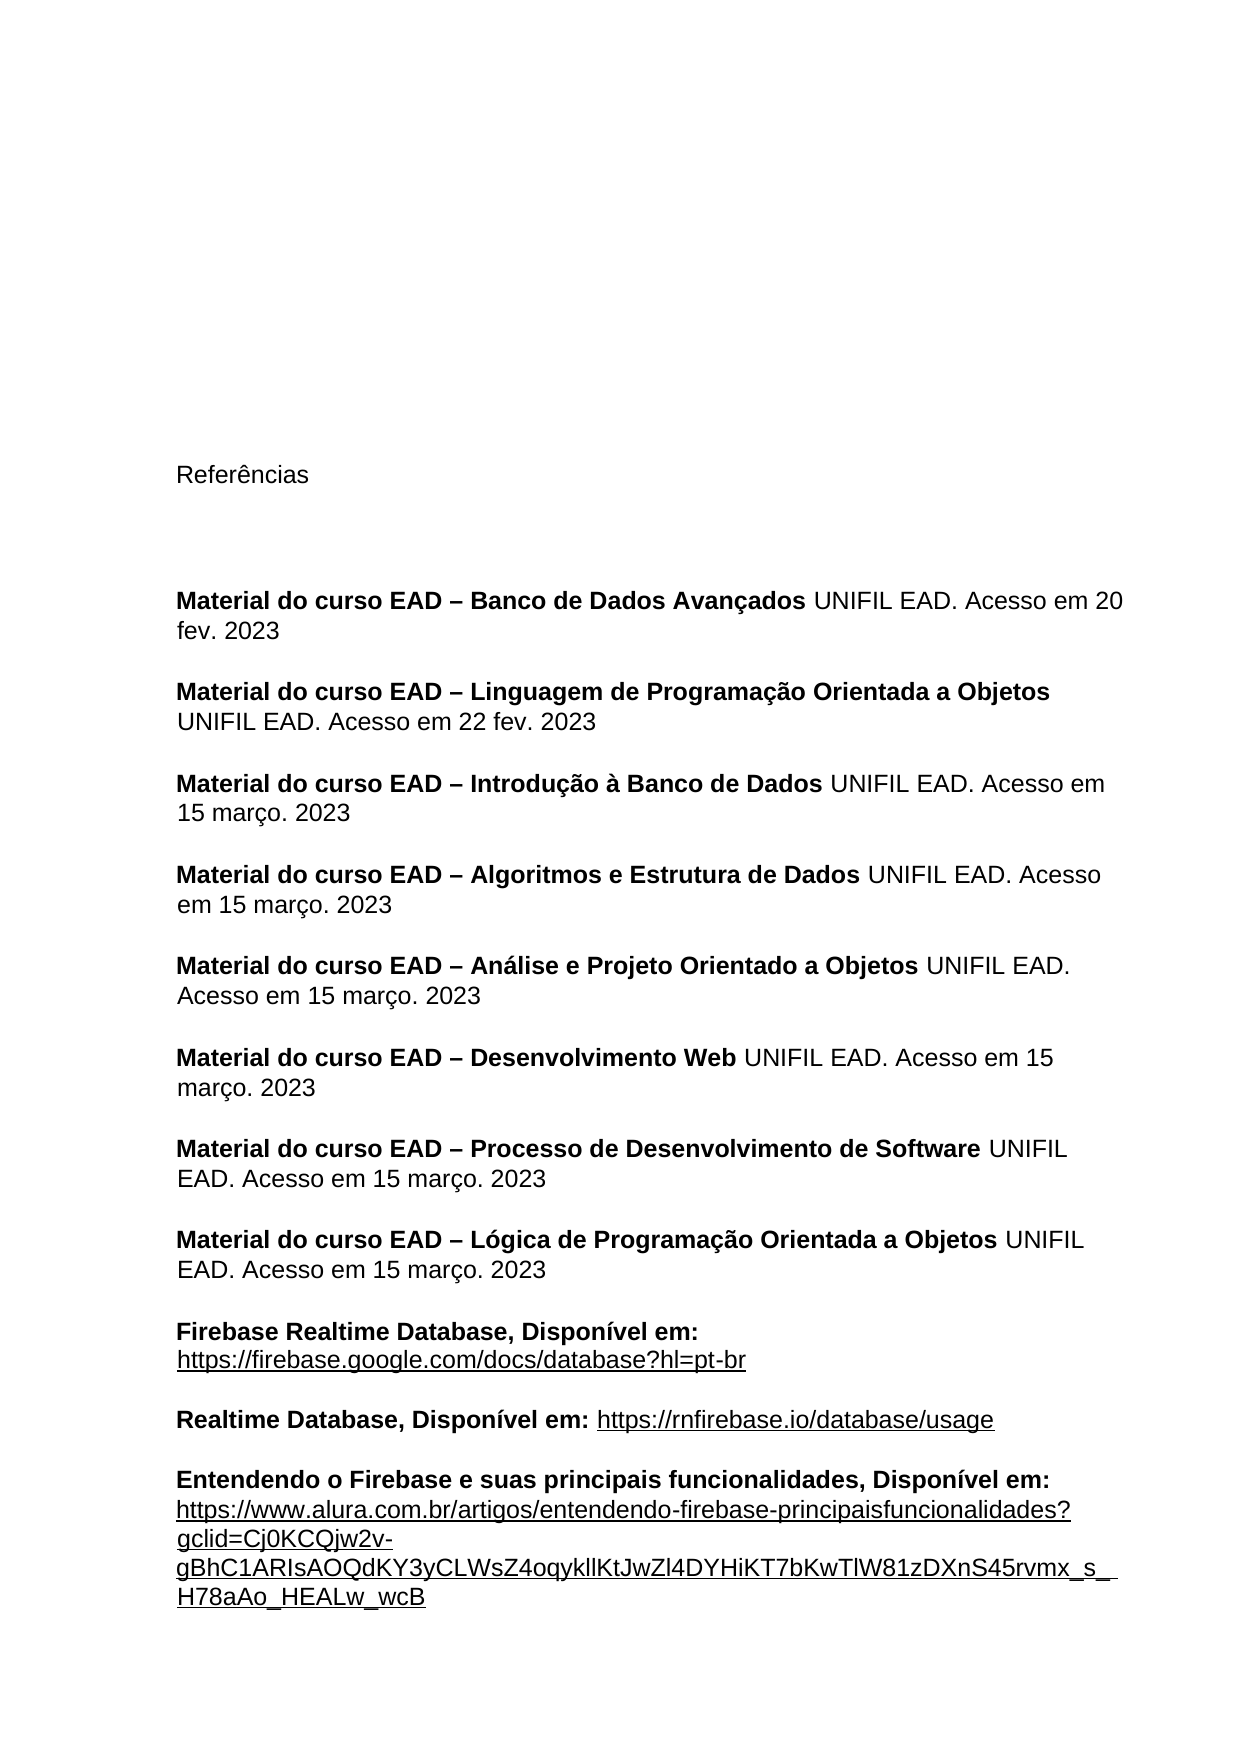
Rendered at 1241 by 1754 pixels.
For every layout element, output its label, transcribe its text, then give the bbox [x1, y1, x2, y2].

text gBhC1ARIsAOQdKY3yCLWsZ4oqykllKtJwZl4DYHiKT7bKwTlW81zDXnS45rvmx_s_ H78aAo_HEALw_wcB [176, 1553, 1127, 1610]
text Entendendo o Firebase e suas principais funcionalidades, Disponível em: [176, 1465, 1127, 1494]
text Material do curso EAD – Linguagem de Programação Orientada a Objetos UNIFIL EAD. Acesso em 22 fev. 2023 [176, 677, 1127, 736]
text Material do curso EAD – Processo de Desenvolvimento de Software UNIFIL EAD. Acesso em 15 março. 2023 [176, 1134, 1127, 1193]
text Material do curso EAD – Desenvolvimento Web UNIFIL EAD. Acesso em 15 março. 2023 [176, 1043, 1127, 1101]
text Firebase Realtime Database, Disponível em: https://firebase.google.com/docs/database?hl=pt-br [176, 1317, 1127, 1374]
text Material do curso EAD – Algoritmos e Estrutura de Dados UNIFIL EAD. Acesso em 15 março. 2023 [176, 860, 1127, 918]
text Material do curso EAD – Banco de Dados Avançados UNIFIL EAD. Acesso em 20 fev. 2023 [176, 586, 1127, 644]
text https://www.alura.com.br/artigos/entendendo-firebase-principaisfuncionalidades?gclid=Cj0KCQjw2v- [176, 1495, 1127, 1553]
text Material do curso EAD – Introdução à Banco de Dados UNIFIL EAD. Acesso em 15 março. 2023 [176, 768, 1127, 827]
text Realtime Database, Disponível em: https://rnfirebase.io/database/usage [176, 1405, 996, 1434]
text Material do curso EAD – Análise e Projeto Orientado a Objetos UNIFIL EAD. Acesso em 15 março. 2023 [176, 951, 1127, 1010]
text Material do curso EAD – Lógica de Programação Orientada a Objetos UNIFIL EAD. Acesso em 15 março. 2023 [176, 1225, 1127, 1284]
text Referências [176, 461, 1124, 489]
